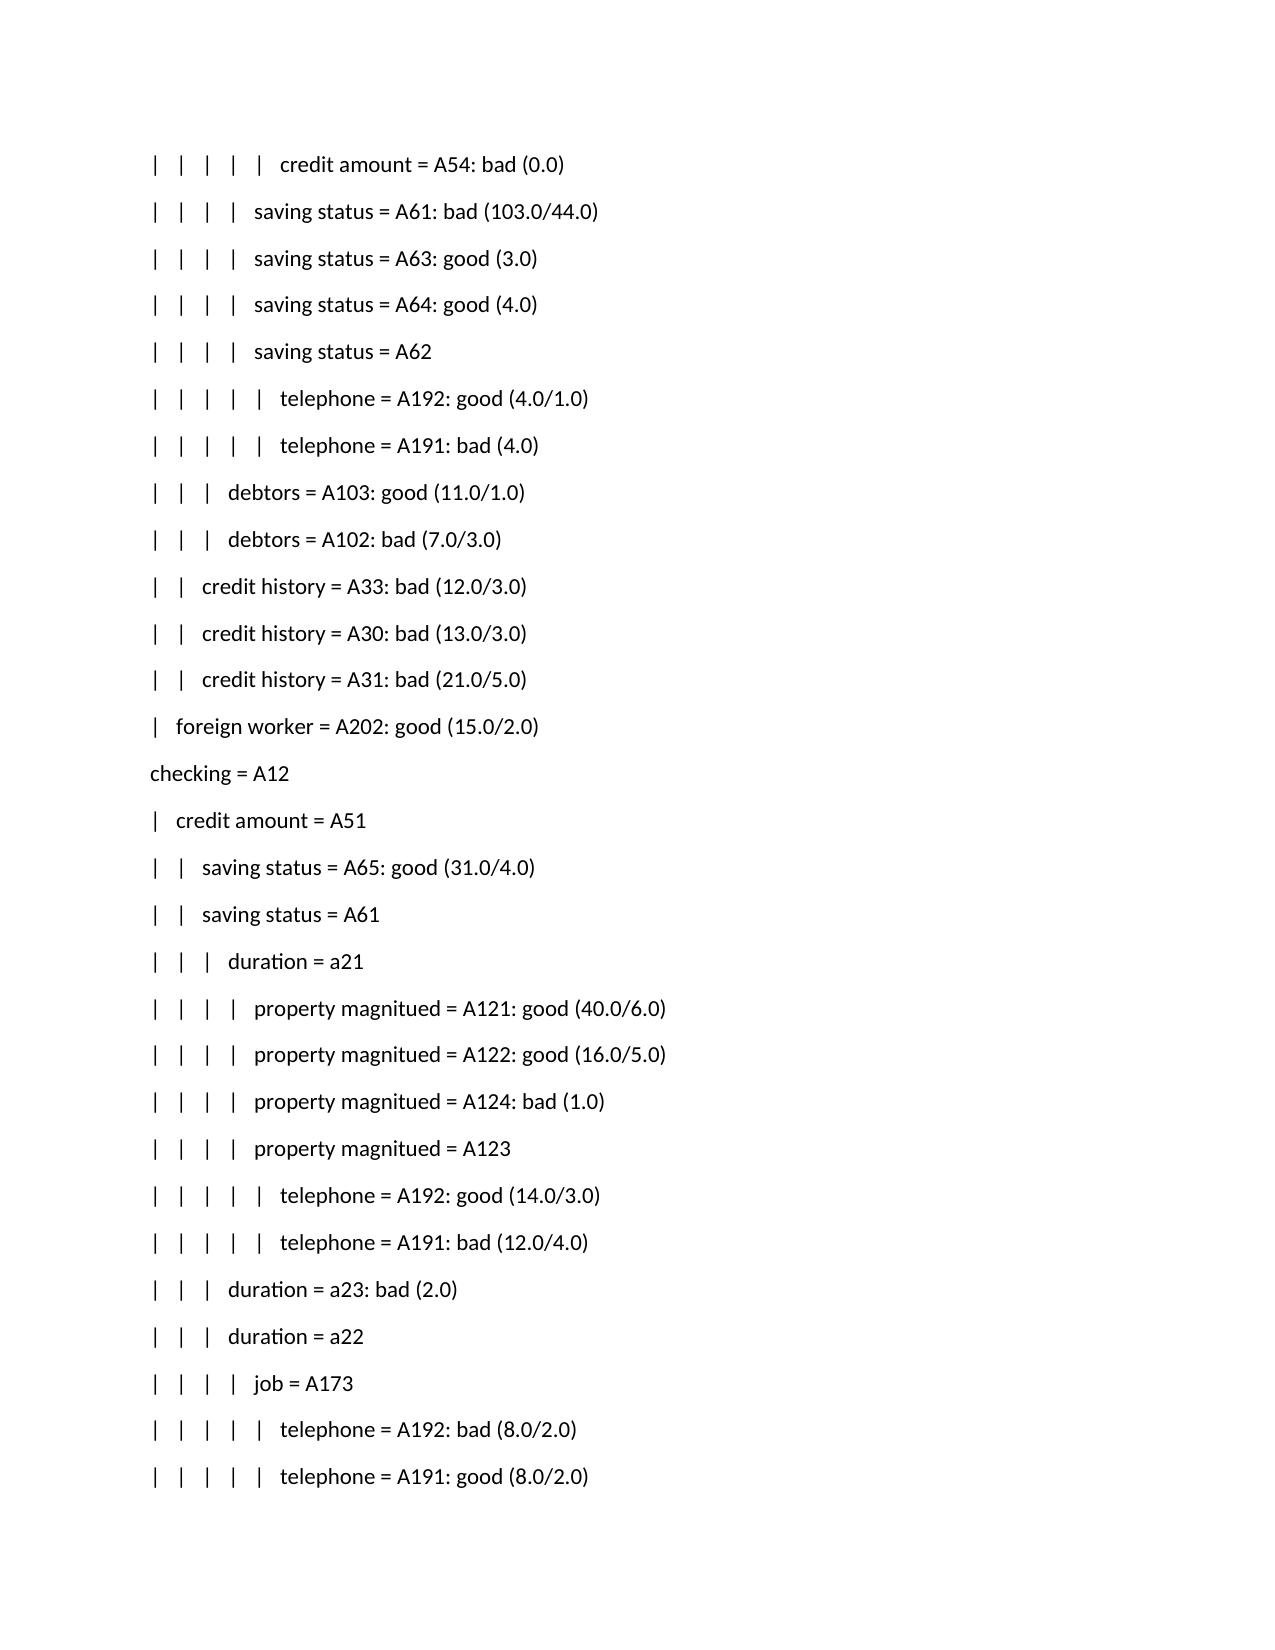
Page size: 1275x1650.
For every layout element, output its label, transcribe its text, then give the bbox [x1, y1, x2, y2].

text | | | | | telephone = A192: bad (8.0/2.0) [150, 1416, 1125, 1444]
text | | | | property magnitued = A124: bad (1.0) [150, 1087, 1125, 1116]
text checking = A12 [150, 759, 1125, 787]
text | | | | | telephone = A191: bad (12.0/4.0) [150, 1228, 1125, 1256]
text | | | | saving status = A61: bad (103.0/44.0) [150, 197, 1125, 225]
text | | | | | telephone = A191: bad (4.0) [150, 431, 1125, 459]
text | | | | property magnitued = A122: good (16.0/5.0) [150, 1041, 1125, 1069]
text | | credit history = A30: bad (13.0/3.0) [150, 619, 1125, 647]
text | | | | saving status = A63: good (3.0) [150, 244, 1125, 272]
text | | | | | telephone = A191: good (8.0/2.0) [150, 1462, 1125, 1491]
text | | credit history = A33: bad (12.0/3.0) [150, 572, 1125, 600]
text | | | | property magnitued = A123 [150, 1134, 1125, 1162]
text | | | | job = A173 [150, 1369, 1125, 1397]
text | | saving status = A61 [150, 900, 1125, 928]
text | | | duration = a23: bad (2.0) [150, 1275, 1125, 1303]
text | | saving status = A65: good (31.0/4.0) [150, 853, 1125, 881]
text | | | duration = a22 [150, 1322, 1125, 1350]
text | | | debtors = A103: good (11.0/1.0) [150, 478, 1125, 506]
text | | | | saving status = A64: good (4.0) [150, 291, 1125, 319]
text | credit amount = A51 [150, 806, 1125, 834]
text | | | | saving status = A62 [150, 337, 1125, 366]
text | | | | | telephone = A192: good (4.0/1.0) [150, 384, 1125, 412]
text | | | | | credit amount = A54: bad (0.0) [150, 150, 1125, 178]
text | foreign worker = A202: good (15.0/2.0) [150, 712, 1125, 741]
text | | credit history = A31: bad (21.0/5.0) [150, 666, 1125, 694]
text | | | | | telephone = A192: good (14.0/3.0) [150, 1181, 1125, 1209]
text | | | duration = a21 [150, 947, 1125, 975]
text | | | debtors = A102: bad (7.0/3.0) [150, 525, 1125, 553]
text | | | | property magnitued = A121: good (40.0/6.0) [150, 994, 1125, 1022]
